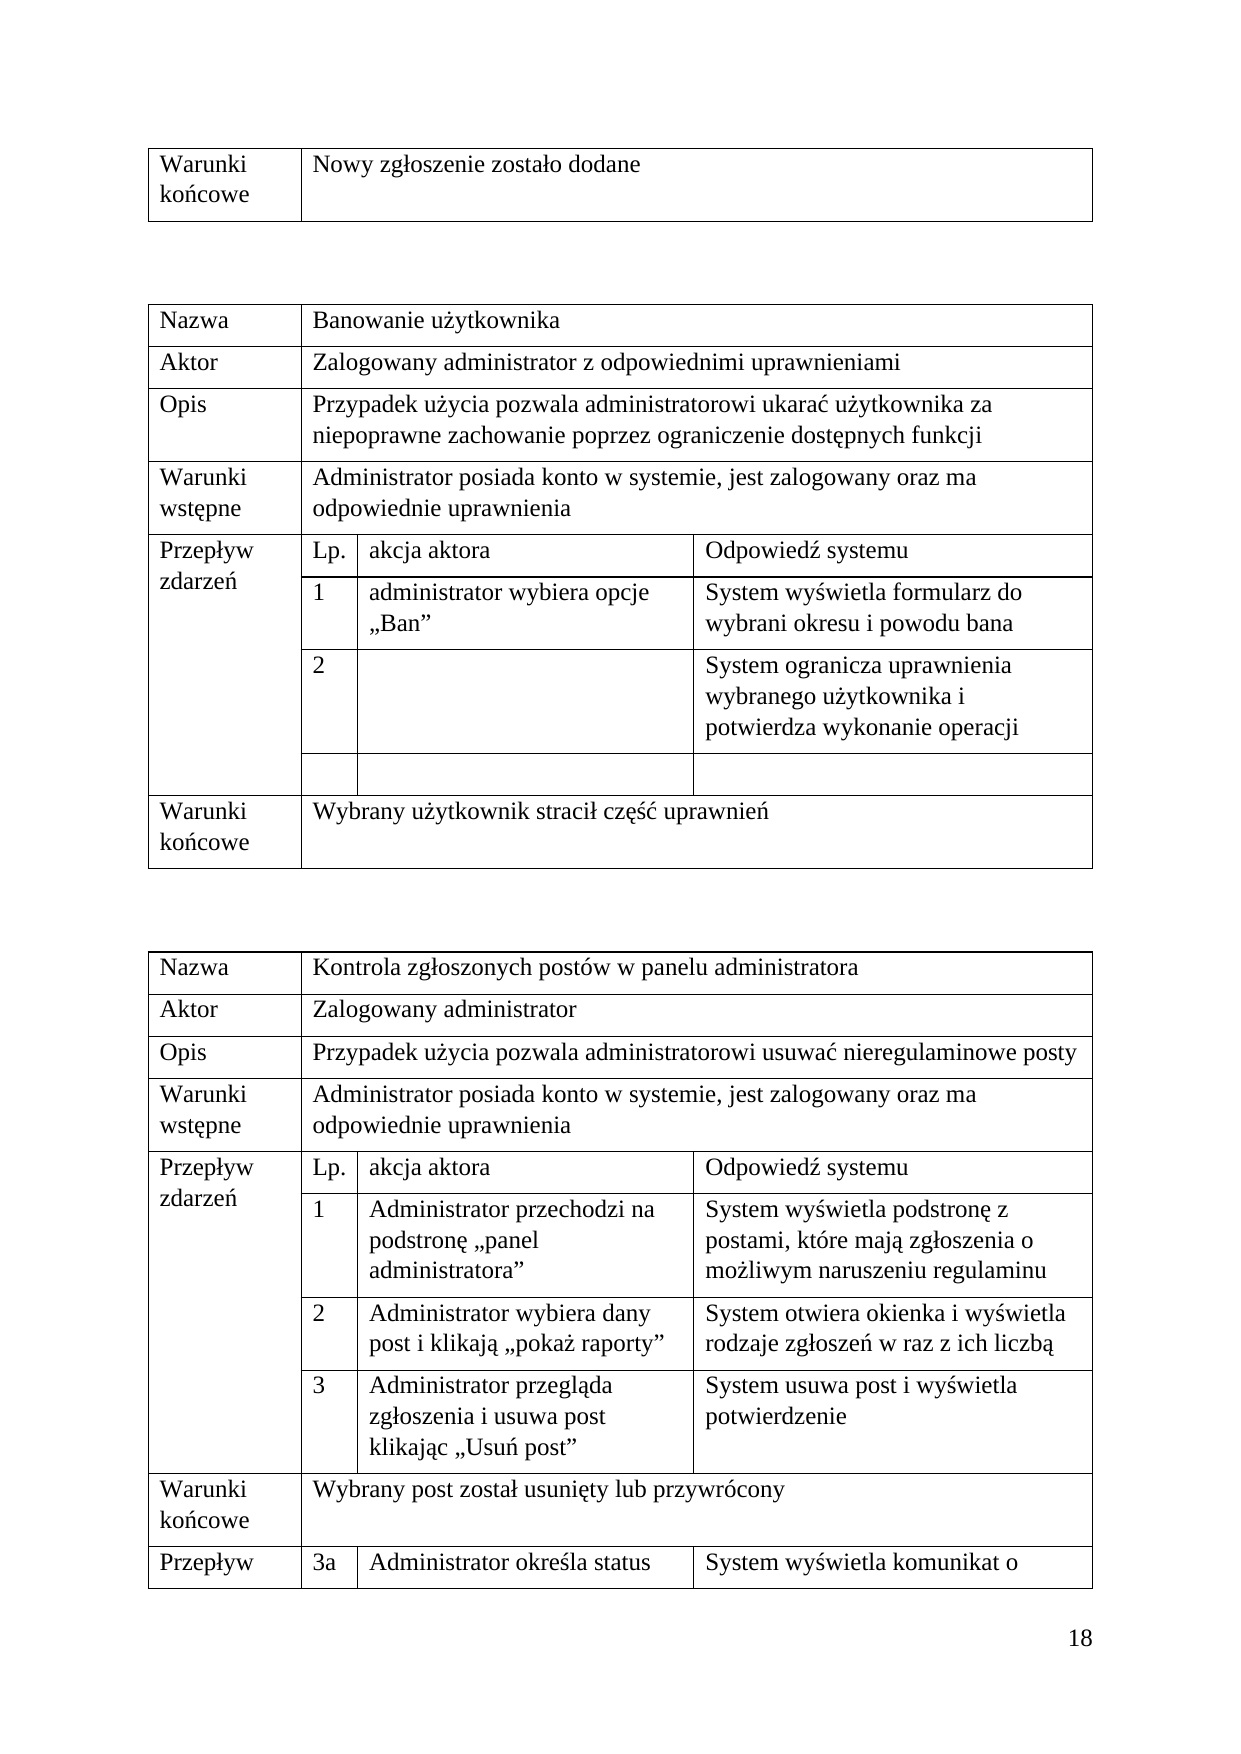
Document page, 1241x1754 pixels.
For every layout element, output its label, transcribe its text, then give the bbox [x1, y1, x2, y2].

table_cell Zalogowany administrator z odpowiednimi uprawnieniami [302, 347, 1092, 388]
table_header Nazwa [149, 305, 301, 346]
table_cell Administrator posiada konto w systemie, jest zalogowany oraz ma odpowiednie uprawnienia [302, 1079, 1092, 1151]
table_cell [358, 650, 693, 753]
table_cell System otwiera okienka i wyświetla rodzaje zgłoszeń w raz z ich liczbą [694, 1298, 1092, 1369]
table_cell Lp. [302, 535, 357, 576]
table_cell Odpowiedź systemu [694, 1152, 1092, 1193]
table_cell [358, 1547, 693, 1588]
table_cell Aktor [149, 995, 301, 1036]
table_cell System ogranicza uprawnienia wybranego użytkownika i potwierdza wykonanie operacji [694, 650, 1092, 753]
table_header Nazwa [149, 953, 301, 993]
table_cell 1 [302, 578, 357, 649]
table_cell akcja aktora [358, 1152, 693, 1193]
table_cell [358, 754, 693, 795]
table_cell Warunki końcowe [149, 1474, 301, 1546]
table_cell Warunki końcowe [149, 796, 301, 868]
table_cell 3 [302, 1371, 357, 1473]
table_cell administrator wybiera opcje „Ban” [358, 578, 693, 649]
table_cell Opis [149, 1037, 301, 1078]
table_cell Przepływ zdarzeń [149, 535, 301, 795]
table_cell akcja aktora [358, 535, 693, 576]
table_cell Odpowiedź systemu [694, 535, 1092, 576]
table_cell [149, 1547, 301, 1588]
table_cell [694, 1547, 1092, 1588]
table_cell Administrator przechodzi na podstronę „panel administratora” [358, 1194, 693, 1297]
table_cell Warunki końcowe [149, 149, 301, 221]
table_cell 2 [302, 650, 357, 753]
table_header Banowanie użytkownika [302, 305, 1092, 346]
table_cell Zalogowany administrator [302, 995, 1092, 1036]
table_cell Administrator przegląda zgłoszenia i usuwa post klikając „Usuń post” [358, 1371, 693, 1473]
table_cell 1 [302, 1194, 357, 1297]
table_cell [694, 754, 1092, 795]
table_cell Wybrany post został usunięty lub przywrócony [302, 1474, 1092, 1546]
table_cell 2 [302, 1298, 357, 1369]
table_cell 3a [302, 1547, 357, 1588]
table_cell Wybrany użytkownik stracił część uprawnień [302, 796, 1092, 868]
table_cell Przepływ zdarzeń [149, 1152, 301, 1473]
table_cell Aktor [149, 347, 301, 388]
table_cell Przypadek użycia pozwala administratorowi ukarać użytkownika za niepoprawne zachowanie poprzez ograniczenie dostępnych funkcji [302, 389, 1092, 461]
table_cell Przypadek użycia pozwala administratorowi usuwać nieregulaminowe posty [302, 1037, 1092, 1078]
table_cell System usuwa post i wyświetla potwierdzenie [694, 1371, 1092, 1473]
table_cell Nowy zgłoszenie zostało dodane [302, 149, 1092, 221]
table_cell Warunki wstępne [149, 1079, 301, 1151]
table_cell Administrator wybiera dany post i klikają „pokaż raporty” [358, 1298, 693, 1369]
table_cell Lp. [302, 1152, 357, 1193]
table_cell Opis [149, 389, 301, 461]
table_cell [302, 754, 357, 795]
table_cell System wyświetla podstronę z postami, które mają zgłoszenia o możliwym naruszeniu regulaminu [694, 1194, 1092, 1297]
table_cell Warunki wstępne [149, 462, 301, 534]
table_header Kontrola zgłoszonych postów w panelu administratora [302, 953, 1092, 993]
table_cell System wyświetla formularz do wybrani okresu i powodu bana [694, 578, 1092, 649]
table_cell Administrator posiada konto w systemie, jest zalogowany oraz ma odpowiednie uprawnienia [302, 462, 1092, 534]
